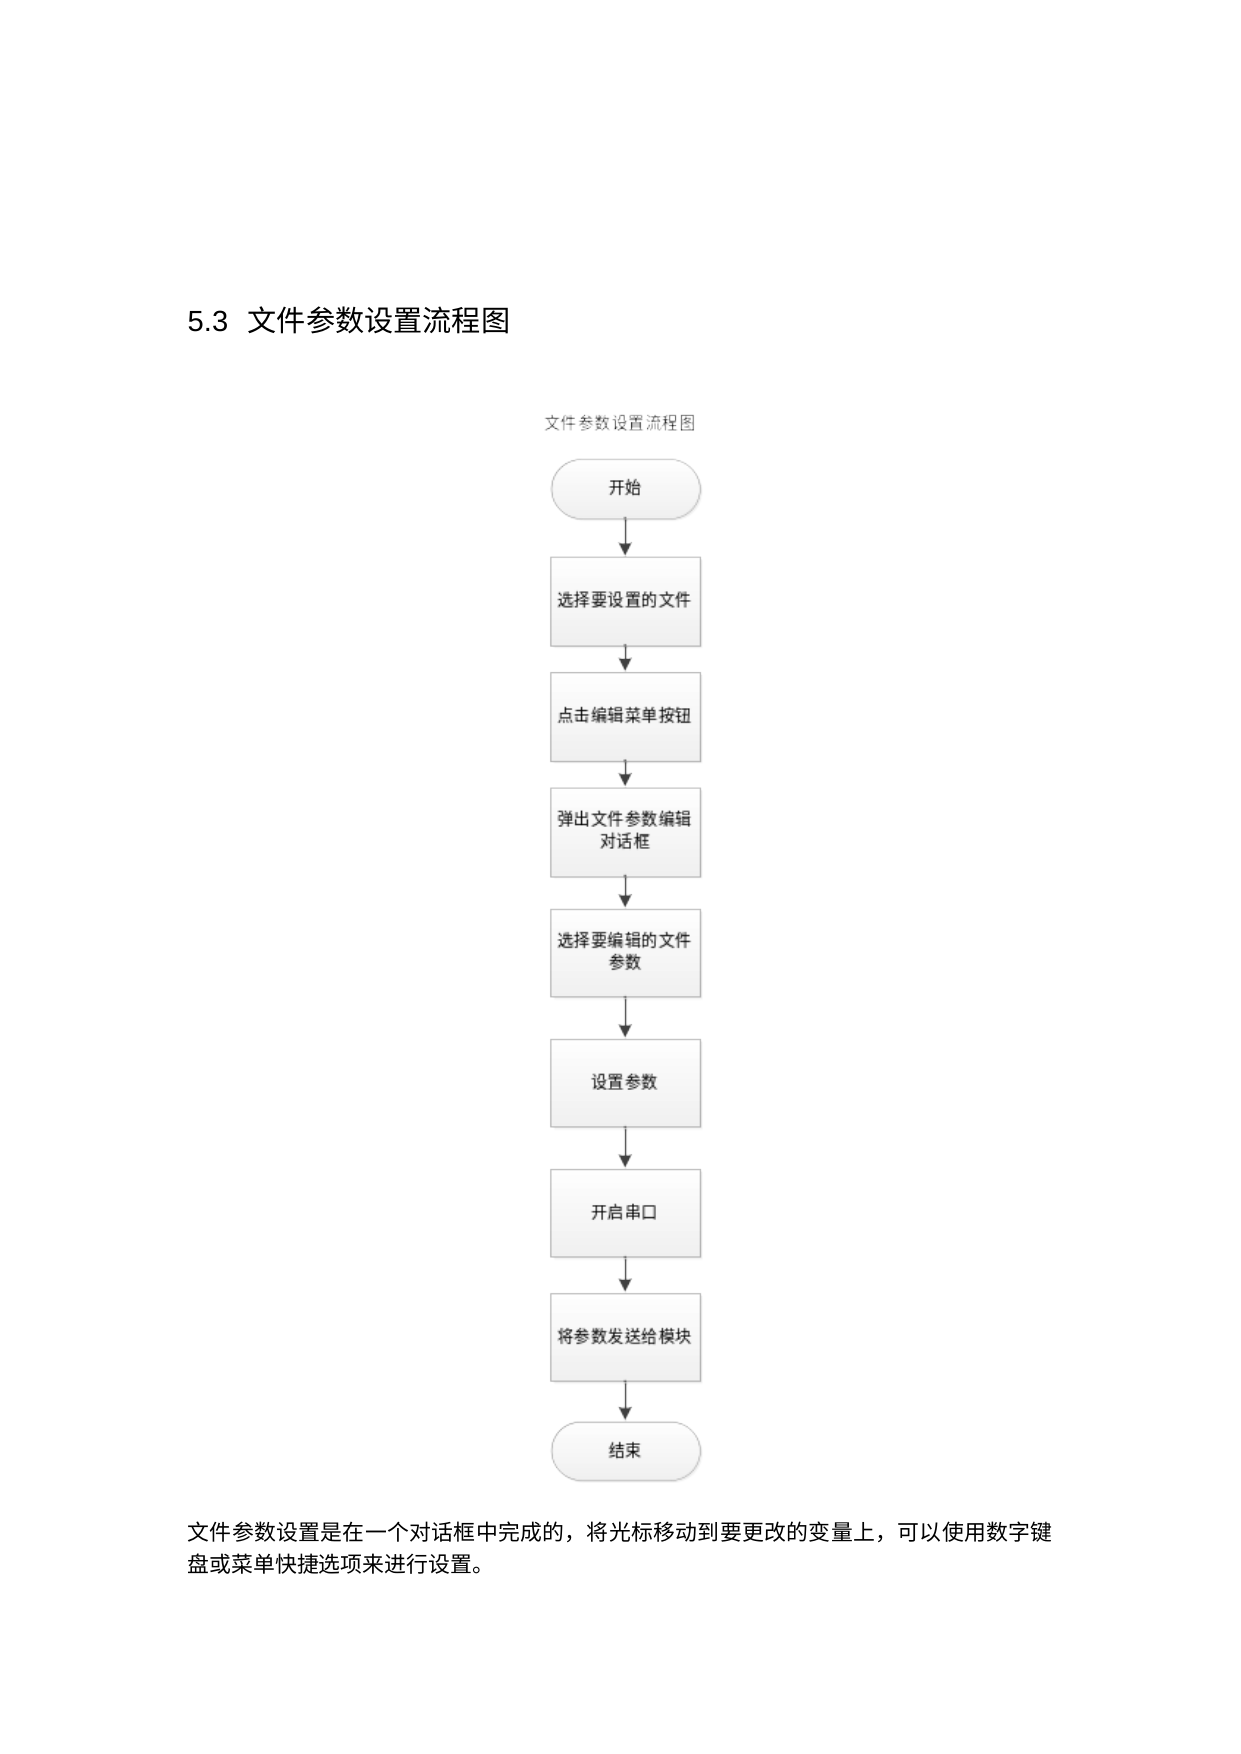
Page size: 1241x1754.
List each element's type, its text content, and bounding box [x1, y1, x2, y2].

text 文件参数设置是在一个对话框中完成的，将光标移动到要更改的变量上，可以使用数字键盘或菜单快捷选项来进行设置。 [187, 1514, 1053, 1579]
subtitle 文件参数设置流程图 [187, 287, 1053, 352]
